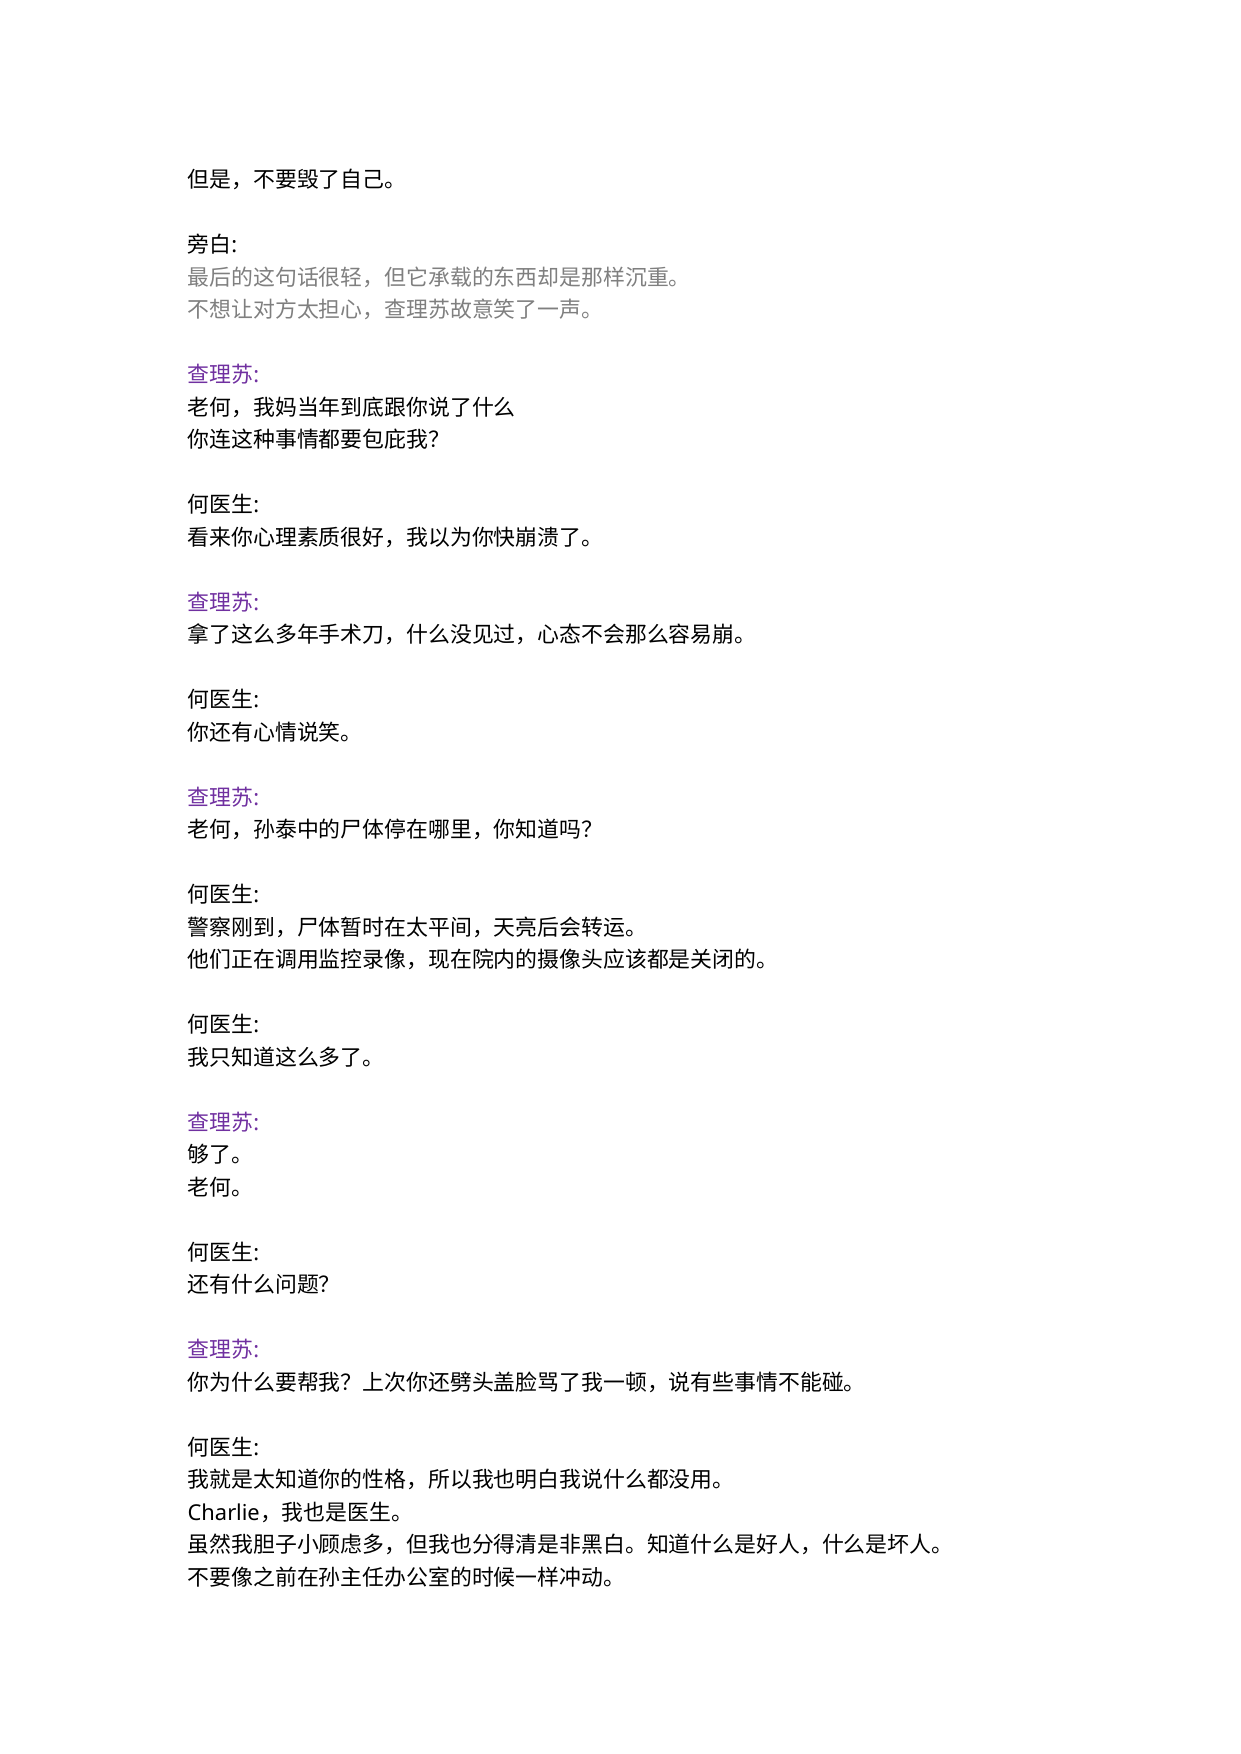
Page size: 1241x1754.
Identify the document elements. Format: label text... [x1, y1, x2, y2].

text 拿了这么多年手术刀，什么没见过，心态不会那么容易崩。 [187, 617, 1053, 649]
text 老何，我妈当年到底跟你说了什么 [187, 389, 1053, 422]
text 旁白: [187, 227, 1053, 259]
text 最后的这句话很轻，但它承载的东西却是那样沉重。 [187, 259, 1053, 292]
text 不要像之前在孙主任办公室的时候一样冲动。 [187, 1559, 1053, 1592]
text 何医生: [187, 877, 1053, 909]
text 何医生: [187, 487, 1053, 519]
text 够了。 [187, 1137, 1053, 1169]
text 你还有心情说笑。 [187, 714, 1053, 747]
text Charlie，我也是医生。 [187, 1494, 1053, 1527]
text 虽然我胆子小顾虑多，但我也分得清是非黑白。知道什么是好人，什么是坏人。 [187, 1527, 1053, 1559]
text 我只知道这么多了。 [187, 1039, 1053, 1072]
text 何医生: [187, 1429, 1053, 1462]
text 查理苏: [187, 1332, 1053, 1364]
text 还有什么问题？ [187, 1267, 1053, 1299]
text 何医生: [187, 1234, 1053, 1267]
text 何医生: [187, 682, 1053, 714]
text 你为什么要帮我？上次你还劈头盖脸骂了我一顿，说有些事情不能碰。 [187, 1364, 1053, 1397]
text 他们正在调用监控录像，现在院内的摄像头应该都是关闭的。 [187, 942, 1053, 974]
text 但是，不要毁了自己。 [187, 162, 1053, 194]
text 查理苏: [187, 584, 1053, 617]
text 不想让对方太担心，查理苏故意笑了一声。 [187, 292, 1053, 324]
text 看来你心理素质很好，我以为你快崩溃了。 [187, 519, 1053, 552]
text 老何，孙泰中的尸体停在哪里，你知道吗？ [187, 812, 1053, 844]
text 查理苏: [187, 1104, 1053, 1137]
text 你连这种事情都要包庇我？ [187, 422, 1053, 454]
text 老何。 [187, 1169, 1053, 1202]
text 警察刚到，尸体暂时在太平间，天亮后会转运。 [187, 909, 1053, 942]
text 何医生: [187, 1007, 1053, 1039]
text 我就是太知道你的性格，所以我也明白我说什么都没用。 [187, 1462, 1053, 1494]
text 查理苏: [187, 779, 1053, 812]
text 查理苏: [187, 357, 1053, 389]
